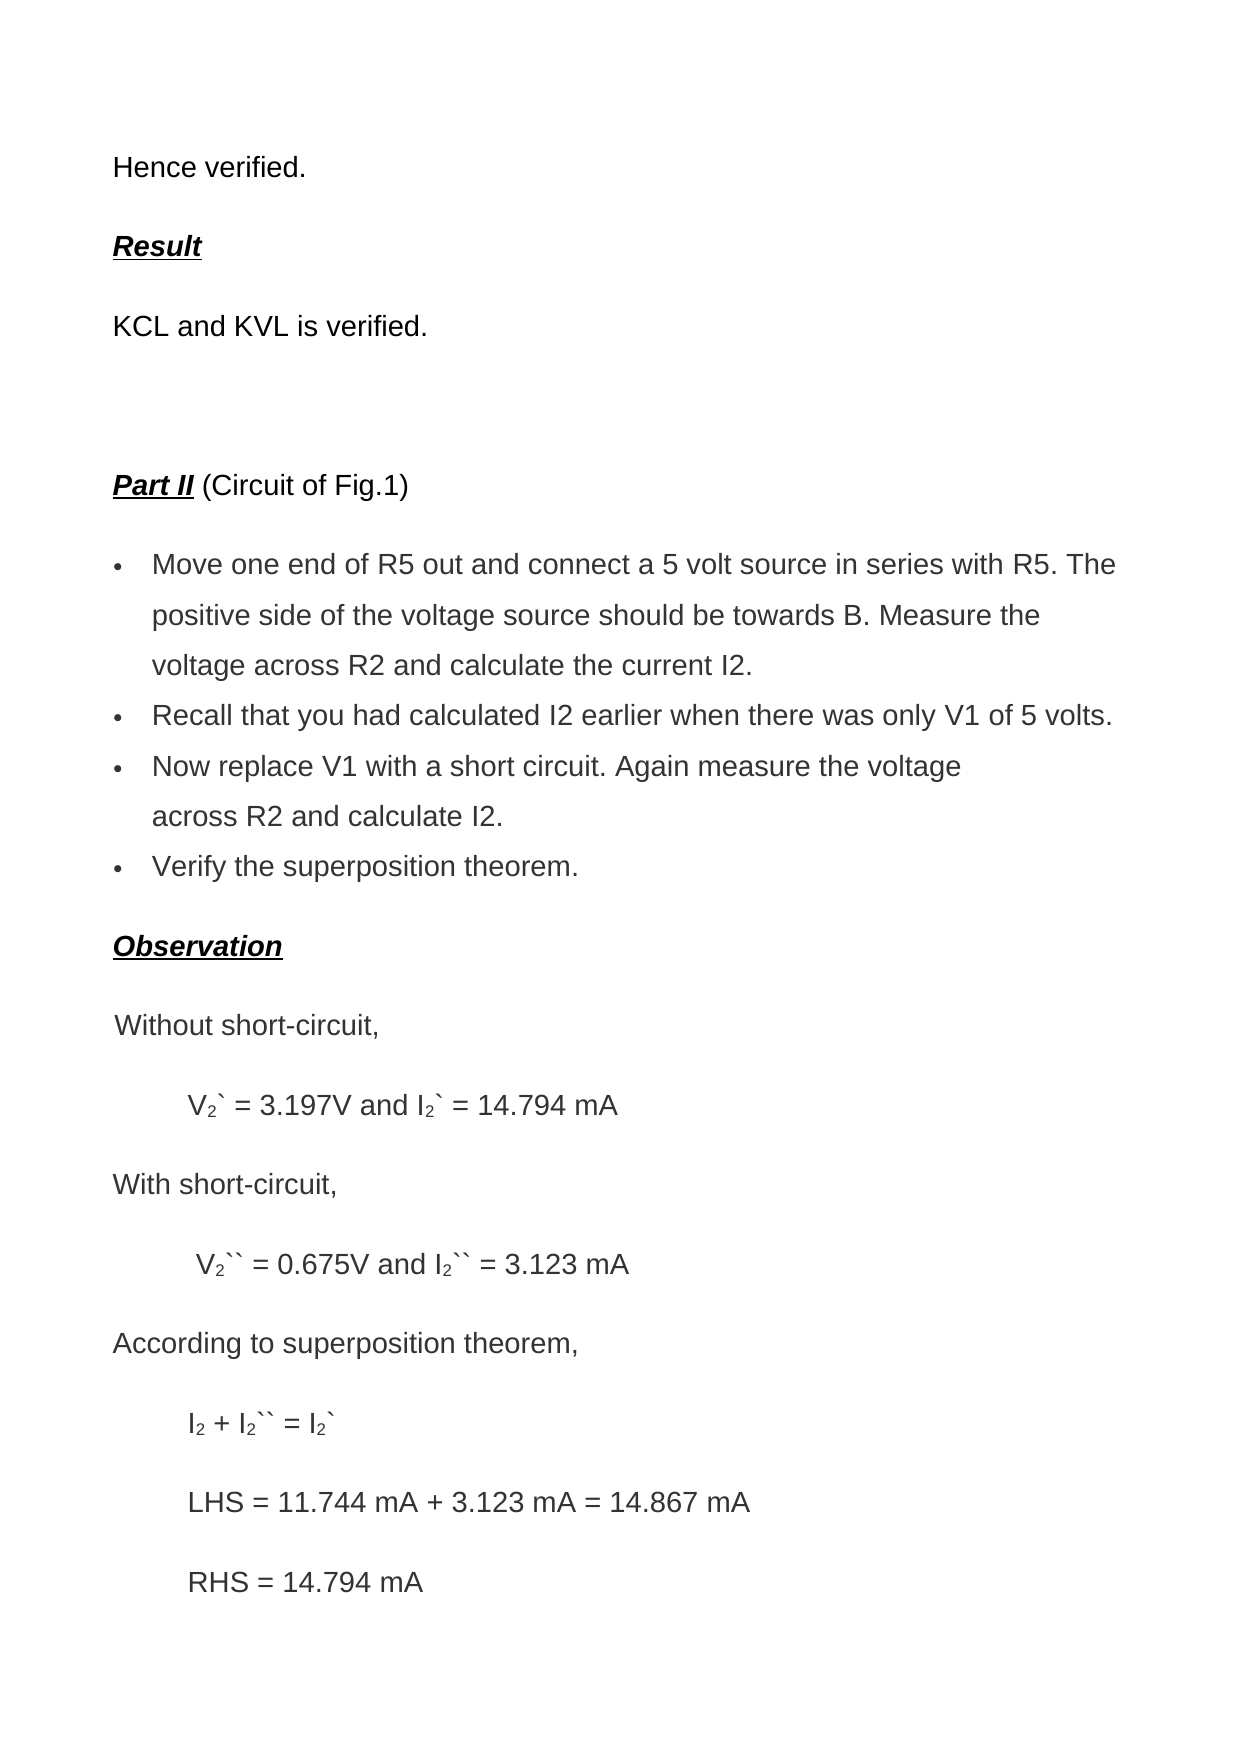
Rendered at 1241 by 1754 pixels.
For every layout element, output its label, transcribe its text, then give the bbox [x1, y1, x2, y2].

text Without short-circuit, [114, 1008, 1128, 1042]
text Hence verified. [112, 150, 1128, 183]
text Observation [112, 929, 1128, 962]
text RHS = 14.794 mA [112, 1564, 1128, 1598]
text V2`` = 0.675V and I2`` = 3.123 mA [112, 1247, 1128, 1280]
list Move one end of R5 out and connect a 5 volt source in series with R5. The positive side of the voltage source should be towards B. Measure the voltage across R2 and calculate the current I2. [114, 547, 1128, 682]
text Part II (Circuit of Fig.1) [112, 468, 1128, 501]
list Now replace V1 with a short circuit. Again measure the voltage across R2 and calculate I2. [114, 749, 1128, 832]
text Result [112, 229, 1128, 263]
text With short-circuit, [112, 1167, 1128, 1201]
text LHS = 11.744 mA + 3.123 mA = 14.867 mA [112, 1485, 1128, 1519]
text I2 + I2`` = I2` [112, 1406, 1128, 1439]
list Verify the superposition theorem. [114, 849, 1128, 883]
text V2` = 3.197V and I2` = 14.794 mA [114, 1088, 1128, 1121]
list Recall that you had calculated I2 earlier when there was only V1 of 5 volts. [114, 698, 1128, 732]
text According to superposition theorem, [112, 1326, 1128, 1360]
text KCL and KVL is verified. [112, 309, 1128, 342]
